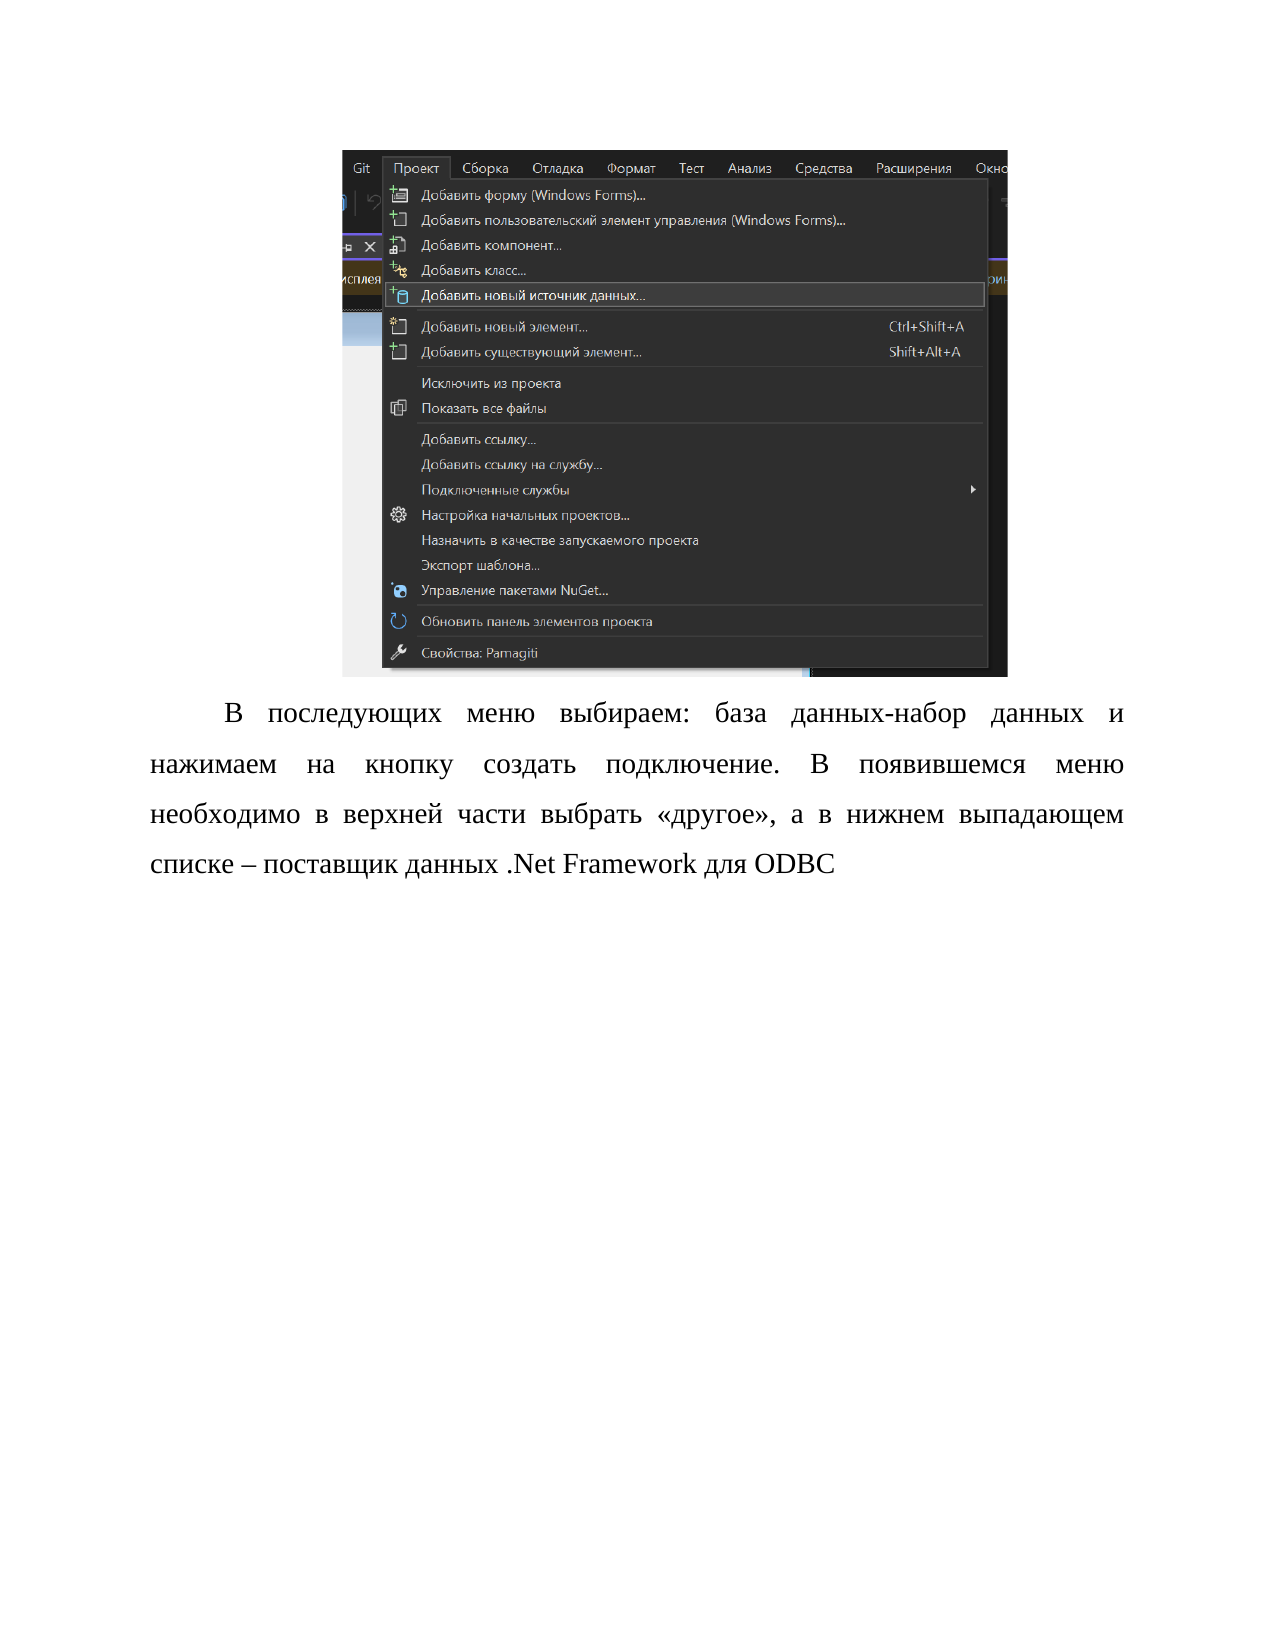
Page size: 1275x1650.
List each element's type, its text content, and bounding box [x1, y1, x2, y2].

picture [342, 150, 1008, 677]
text В последующих меню выбираем: база данных-набор данных и нажимаем на кнопку создать подключение. В появившемся меню необходимо в верхней части выбрать «другое», а в нижнем выпадающем списке – поставщик данных .Net Framework для ODBC [150, 695, 1125, 880]
